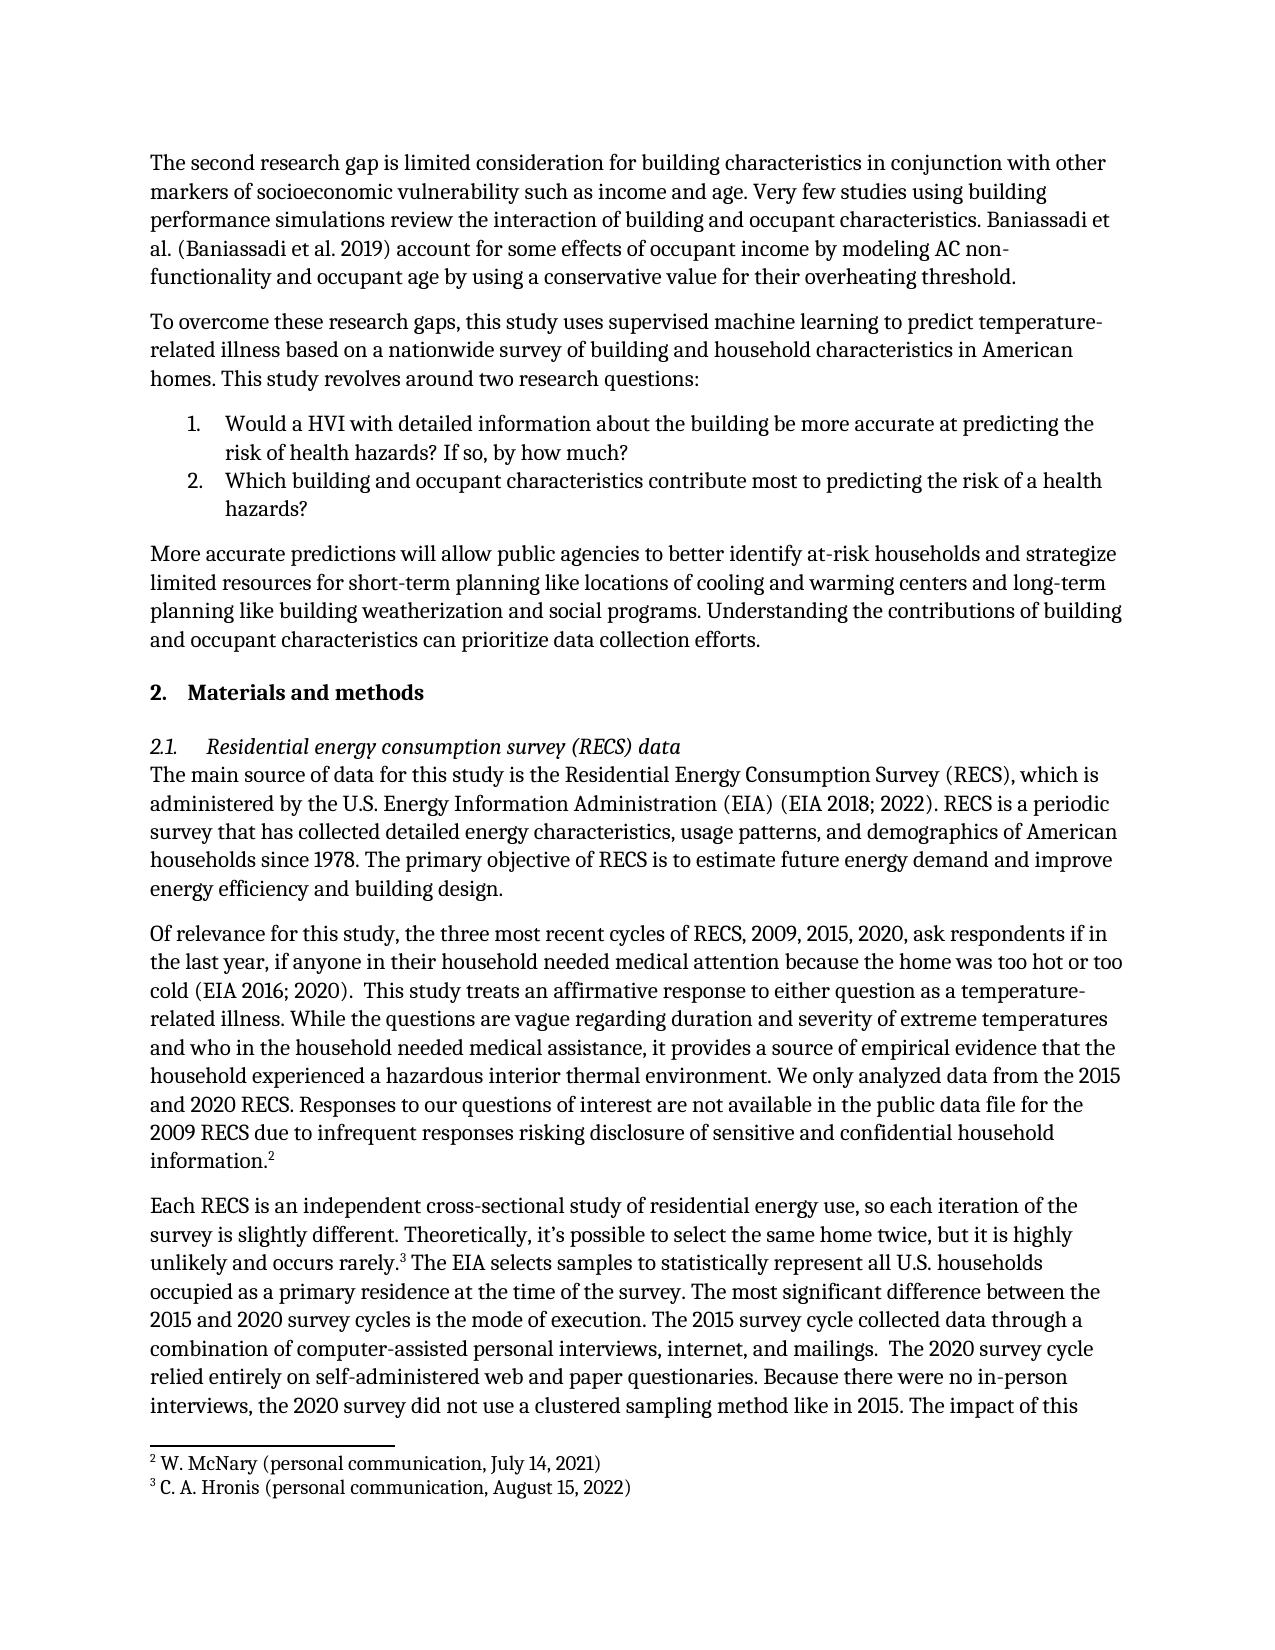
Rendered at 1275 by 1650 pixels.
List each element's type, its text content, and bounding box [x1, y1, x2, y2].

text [150, 1193, 1125, 1419]
list Which building and occupant characteristics contribute most to predicting the risk of a health hazards? [187, 468, 1125, 522]
text To overcome these research gaps, this study uses supervised machine learning to predict temperature-related illness based on a nationwide survey of building and household characteristics in American homes. This study revolves around two research questions: [150, 309, 1125, 392]
text Of relevance for this study, the three most recent cycles of RECS, 2009, 2015, 2020, ask respondents if in the last year, if anyone in their household needed medical attention because the home was too hot or too cold (EIA 2016; 2020). This study treats an affirmative response to either question as a temperature-related illness. While the questions are vague regarding duration and severity of extreme temperatures and who in the household needed medical assistance, it provides a source of empirical evidence that the household experienced a hazardous interior thermal environment. We only analyzed data from the 2015 and 2020 RECS. Responses to our questions of interest are not available in the public data file for the 2009 RECS due to infrequent responses risking disclosure of sensitive and confidential household information. [150, 921, 1125, 1174]
list Would a HVI with detailed information about the building be more accurate at predicting the risk of health hazards? If so, by how much? [187, 411, 1125, 466]
text More accurate predictions will allow public agencies to better identify at-risk households and strategize limited resources for short-term planning like locations of cooling and warming centers and long-term planning like building weatherization and social programs. Understanding the contributions of building and occupant characteristics can prioritize data collection efforts. [150, 541, 1125, 653]
subtitle Materials and methods [150, 680, 1125, 706]
subtitle Residential energy consumption survey (RECS) data [150, 733, 1125, 760]
text The main source of data for this study is the Residential Energy Consumption Survey (RECS), which is administered by the U.S. Energy Information Administration (EIA) (EIA 2018; 2022). RECS is a periodic survey that has collected detailed energy characteristics, usage patterns, and demographics of American households since 1978. The primary objective of RECS is to estimate future energy demand and improve energy efficiency and building design. [150, 762, 1125, 902]
text The second research gap is limited consideration for building characteristics in conjunction with other markers of socioeconomic vulnerability such as income and age. Very few studies using building performance simulations review the interaction of building and occupant characteristics. Baniassadi et al. (Baniassadi et al. 2019) account for some effects of occupant income by modeling AC non-functionality and occupant age by using a conservative value for their overheating threshold. [150, 150, 1125, 290]
